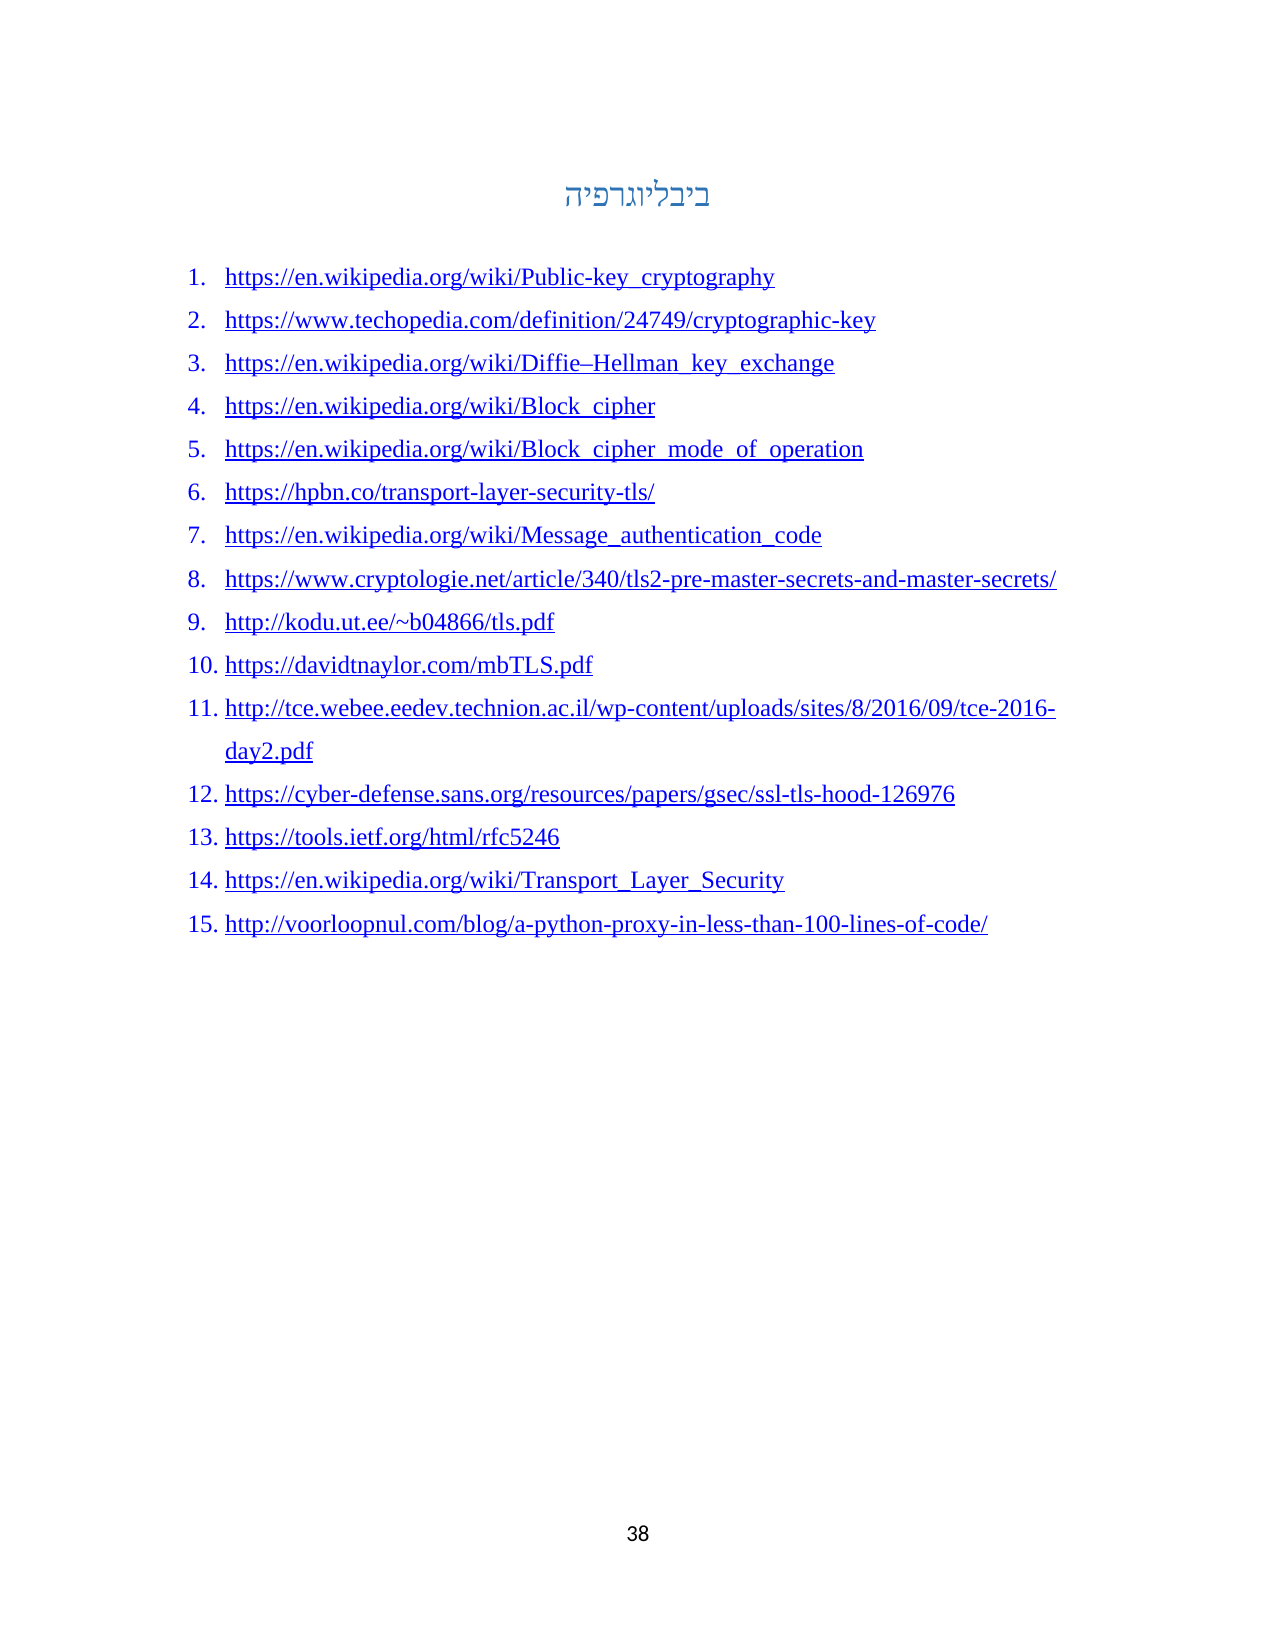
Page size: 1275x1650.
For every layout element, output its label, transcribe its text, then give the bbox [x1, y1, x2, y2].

list https://davidtnaylor.com/mbTLS.pdf [187, 650, 1125, 679]
list http://voorloopnul.com/blog/a-python-proxy-in-less-than-100-lines-of-code/ [187, 909, 1125, 937]
list https://en.wikipedia.org/wiki/Block_cipher [187, 391, 1125, 420]
list https://hpbn.co/transport-layer-security-tls/ [187, 477, 1125, 506]
list https://en.wikipedia.org/wiki/Message_authentication_code [187, 521, 1125, 549]
list https://tools.ietf.org/html/rfc5246 [187, 822, 1125, 851]
list https://en.wikipedia.org/wiki/Diffie–Hellman_key_exchange [187, 348, 1125, 377]
list http://kodu.ut.ee/~b04866/tls.pdf [187, 607, 1125, 636]
list http://tce.webee.eedev.technion.ac.il/wp-content/uploads/sites/8/2016/09/tce-2016-day2.pdf [187, 693, 1125, 765]
list https://cyber-defense.sans.org/resources/papers/gsec/ssl-tls-hood-126976 [187, 779, 1125, 808]
list https://en.wikipedia.org/wiki/Transport_Layer_Security [187, 866, 1125, 894]
list https://en.wikipedia.org/wiki/Block_cipher_mode_of_operation [187, 434, 1125, 463]
subtitle ביבליוגרפיה [150, 175, 1125, 213]
list https://www.cryptologie.net/article/340/tls2-pre-master-secrets-and-master-secrets/ [187, 564, 1125, 592]
list https://en.wikipedia.org/wiki/Public-key_cryptography [187, 262, 1125, 291]
list https://www.techopedia.com/definition/24749/cryptographic-key [187, 305, 1125, 334]
